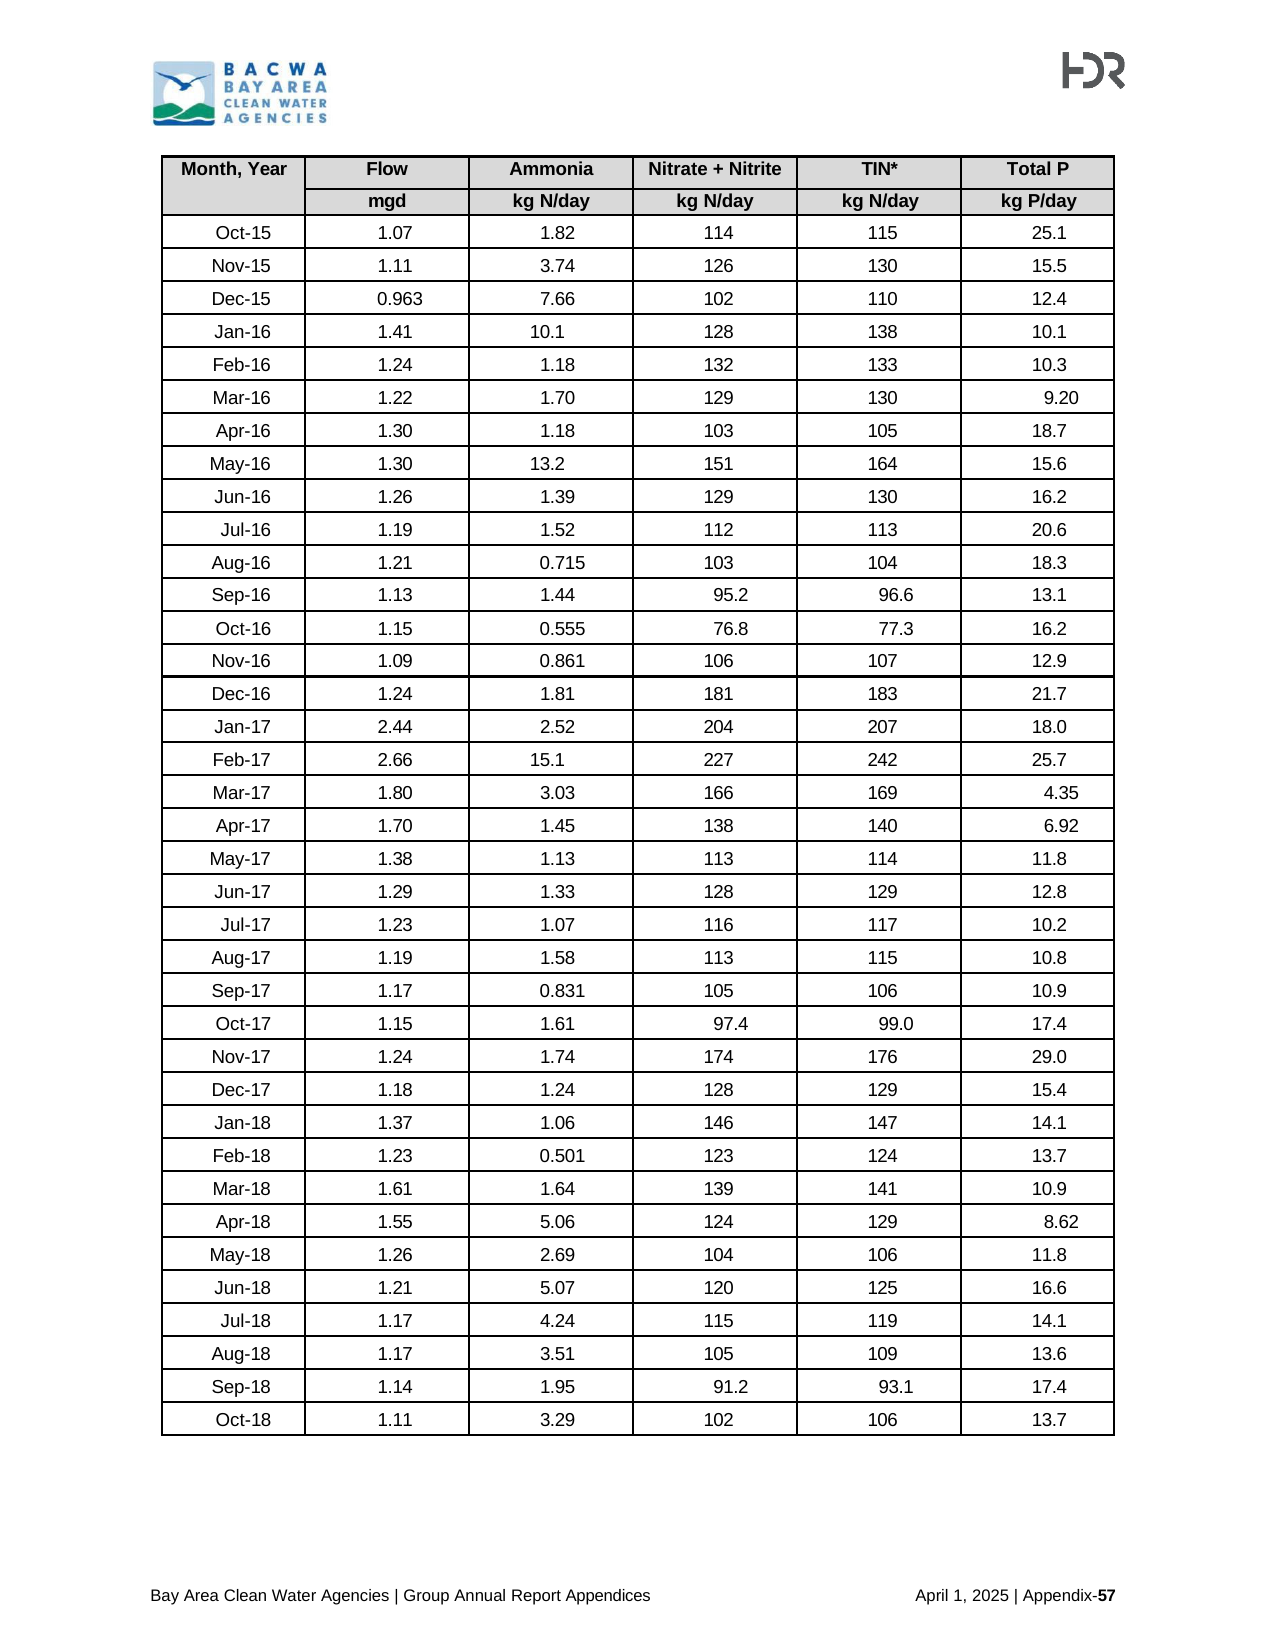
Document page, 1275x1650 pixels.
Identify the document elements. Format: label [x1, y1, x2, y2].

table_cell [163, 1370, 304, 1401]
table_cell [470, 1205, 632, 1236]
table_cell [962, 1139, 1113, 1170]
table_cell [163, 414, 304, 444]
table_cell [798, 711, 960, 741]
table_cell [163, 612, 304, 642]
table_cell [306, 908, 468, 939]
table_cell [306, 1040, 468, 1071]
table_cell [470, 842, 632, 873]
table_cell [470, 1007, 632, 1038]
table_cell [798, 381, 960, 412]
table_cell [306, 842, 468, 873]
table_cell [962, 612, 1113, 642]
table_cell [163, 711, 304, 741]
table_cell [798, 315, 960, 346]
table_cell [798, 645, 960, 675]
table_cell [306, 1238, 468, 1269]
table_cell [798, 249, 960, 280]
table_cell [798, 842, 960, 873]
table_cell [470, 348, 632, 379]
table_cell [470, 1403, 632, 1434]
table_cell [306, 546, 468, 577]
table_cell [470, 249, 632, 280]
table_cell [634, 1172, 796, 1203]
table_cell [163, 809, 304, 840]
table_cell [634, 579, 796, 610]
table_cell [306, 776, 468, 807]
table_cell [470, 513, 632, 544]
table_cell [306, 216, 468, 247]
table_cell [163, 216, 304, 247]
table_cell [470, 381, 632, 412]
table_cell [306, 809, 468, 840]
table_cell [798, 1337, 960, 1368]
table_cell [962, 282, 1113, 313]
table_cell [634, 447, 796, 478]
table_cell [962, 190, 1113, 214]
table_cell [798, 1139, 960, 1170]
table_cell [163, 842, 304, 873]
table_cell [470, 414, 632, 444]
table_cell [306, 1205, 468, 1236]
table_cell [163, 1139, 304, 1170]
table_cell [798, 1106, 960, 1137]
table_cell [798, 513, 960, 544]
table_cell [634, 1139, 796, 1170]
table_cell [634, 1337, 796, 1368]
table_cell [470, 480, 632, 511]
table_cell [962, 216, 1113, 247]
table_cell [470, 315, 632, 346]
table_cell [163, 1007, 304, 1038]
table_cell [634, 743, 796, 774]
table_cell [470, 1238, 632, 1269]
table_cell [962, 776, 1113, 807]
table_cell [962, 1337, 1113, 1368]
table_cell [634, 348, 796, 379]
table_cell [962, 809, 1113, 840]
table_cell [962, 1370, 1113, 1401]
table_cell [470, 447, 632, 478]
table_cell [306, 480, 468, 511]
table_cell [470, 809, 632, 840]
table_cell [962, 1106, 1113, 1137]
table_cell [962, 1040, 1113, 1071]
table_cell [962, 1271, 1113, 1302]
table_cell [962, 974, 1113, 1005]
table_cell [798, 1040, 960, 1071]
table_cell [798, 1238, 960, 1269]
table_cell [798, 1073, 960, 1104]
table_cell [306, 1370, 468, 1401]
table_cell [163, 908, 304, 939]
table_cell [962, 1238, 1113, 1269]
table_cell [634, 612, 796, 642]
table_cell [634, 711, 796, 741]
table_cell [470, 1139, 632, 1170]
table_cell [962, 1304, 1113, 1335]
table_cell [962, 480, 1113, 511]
picture [150, 60, 333, 126]
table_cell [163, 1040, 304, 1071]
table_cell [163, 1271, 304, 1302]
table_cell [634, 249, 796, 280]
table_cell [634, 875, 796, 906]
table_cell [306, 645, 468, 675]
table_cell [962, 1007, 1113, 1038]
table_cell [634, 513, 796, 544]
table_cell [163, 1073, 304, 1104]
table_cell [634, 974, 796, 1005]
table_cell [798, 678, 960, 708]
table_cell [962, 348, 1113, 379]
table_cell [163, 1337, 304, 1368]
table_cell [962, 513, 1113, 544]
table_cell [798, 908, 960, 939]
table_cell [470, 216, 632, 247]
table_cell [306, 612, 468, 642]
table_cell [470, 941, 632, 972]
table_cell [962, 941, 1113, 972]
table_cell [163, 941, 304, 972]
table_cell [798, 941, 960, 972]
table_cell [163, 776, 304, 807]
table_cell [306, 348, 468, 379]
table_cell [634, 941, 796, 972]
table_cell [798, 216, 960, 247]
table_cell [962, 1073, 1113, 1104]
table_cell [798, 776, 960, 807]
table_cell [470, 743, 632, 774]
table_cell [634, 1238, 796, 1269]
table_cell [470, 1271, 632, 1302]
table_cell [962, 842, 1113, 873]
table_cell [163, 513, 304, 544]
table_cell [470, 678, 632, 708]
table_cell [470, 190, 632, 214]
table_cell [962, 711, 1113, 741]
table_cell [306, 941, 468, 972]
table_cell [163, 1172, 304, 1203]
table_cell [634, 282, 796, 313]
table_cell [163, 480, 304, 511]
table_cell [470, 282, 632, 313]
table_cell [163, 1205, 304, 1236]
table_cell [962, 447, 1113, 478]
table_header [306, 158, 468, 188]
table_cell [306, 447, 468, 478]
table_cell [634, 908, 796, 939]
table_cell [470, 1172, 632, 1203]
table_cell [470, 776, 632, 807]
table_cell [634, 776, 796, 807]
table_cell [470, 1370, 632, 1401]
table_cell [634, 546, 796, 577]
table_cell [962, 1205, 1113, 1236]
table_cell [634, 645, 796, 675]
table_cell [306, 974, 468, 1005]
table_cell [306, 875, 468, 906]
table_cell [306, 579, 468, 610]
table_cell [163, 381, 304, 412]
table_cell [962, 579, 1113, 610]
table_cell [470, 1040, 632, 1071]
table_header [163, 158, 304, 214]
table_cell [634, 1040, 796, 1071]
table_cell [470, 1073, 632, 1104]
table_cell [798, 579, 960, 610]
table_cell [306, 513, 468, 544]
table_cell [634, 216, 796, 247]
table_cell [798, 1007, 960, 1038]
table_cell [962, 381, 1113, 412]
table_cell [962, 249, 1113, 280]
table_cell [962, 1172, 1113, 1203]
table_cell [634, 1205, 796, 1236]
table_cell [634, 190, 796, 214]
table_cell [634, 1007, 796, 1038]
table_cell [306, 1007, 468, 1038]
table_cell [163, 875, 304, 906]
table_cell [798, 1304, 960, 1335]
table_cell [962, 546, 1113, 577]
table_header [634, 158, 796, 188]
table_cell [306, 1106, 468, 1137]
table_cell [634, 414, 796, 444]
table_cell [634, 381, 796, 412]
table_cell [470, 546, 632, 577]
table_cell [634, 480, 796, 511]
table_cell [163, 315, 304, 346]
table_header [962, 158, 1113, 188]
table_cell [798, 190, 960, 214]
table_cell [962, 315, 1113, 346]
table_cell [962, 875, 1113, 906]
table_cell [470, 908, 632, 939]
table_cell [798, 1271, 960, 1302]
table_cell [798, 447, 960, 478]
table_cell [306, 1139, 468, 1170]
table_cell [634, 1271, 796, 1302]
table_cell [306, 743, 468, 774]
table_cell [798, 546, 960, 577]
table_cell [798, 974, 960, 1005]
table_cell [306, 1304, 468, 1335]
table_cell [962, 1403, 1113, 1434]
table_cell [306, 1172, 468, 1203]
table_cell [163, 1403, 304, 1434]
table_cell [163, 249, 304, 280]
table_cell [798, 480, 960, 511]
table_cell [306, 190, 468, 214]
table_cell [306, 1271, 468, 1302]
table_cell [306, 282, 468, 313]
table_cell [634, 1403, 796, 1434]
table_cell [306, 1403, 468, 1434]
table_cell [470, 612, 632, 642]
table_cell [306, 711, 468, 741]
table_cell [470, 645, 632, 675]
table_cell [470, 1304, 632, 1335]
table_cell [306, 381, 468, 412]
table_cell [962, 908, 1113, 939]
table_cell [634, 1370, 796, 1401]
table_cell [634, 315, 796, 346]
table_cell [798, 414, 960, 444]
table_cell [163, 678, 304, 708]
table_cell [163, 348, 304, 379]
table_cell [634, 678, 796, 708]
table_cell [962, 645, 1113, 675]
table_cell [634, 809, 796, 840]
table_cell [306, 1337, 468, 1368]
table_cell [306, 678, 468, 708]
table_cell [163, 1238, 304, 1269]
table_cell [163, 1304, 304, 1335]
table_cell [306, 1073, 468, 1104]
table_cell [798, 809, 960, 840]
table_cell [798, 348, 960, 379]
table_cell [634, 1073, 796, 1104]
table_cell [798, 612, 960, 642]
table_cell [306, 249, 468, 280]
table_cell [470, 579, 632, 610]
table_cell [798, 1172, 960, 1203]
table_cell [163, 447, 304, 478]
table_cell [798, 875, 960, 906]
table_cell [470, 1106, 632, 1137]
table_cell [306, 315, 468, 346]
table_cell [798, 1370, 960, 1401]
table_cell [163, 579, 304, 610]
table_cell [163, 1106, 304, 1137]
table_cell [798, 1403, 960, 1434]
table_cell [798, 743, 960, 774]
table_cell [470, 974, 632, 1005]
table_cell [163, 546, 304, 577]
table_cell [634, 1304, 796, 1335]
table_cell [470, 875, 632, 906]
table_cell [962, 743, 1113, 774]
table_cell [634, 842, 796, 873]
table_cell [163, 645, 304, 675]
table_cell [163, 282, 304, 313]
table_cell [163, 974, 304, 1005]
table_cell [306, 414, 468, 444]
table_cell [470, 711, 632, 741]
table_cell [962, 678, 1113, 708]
picture [1062, 52, 1125, 89]
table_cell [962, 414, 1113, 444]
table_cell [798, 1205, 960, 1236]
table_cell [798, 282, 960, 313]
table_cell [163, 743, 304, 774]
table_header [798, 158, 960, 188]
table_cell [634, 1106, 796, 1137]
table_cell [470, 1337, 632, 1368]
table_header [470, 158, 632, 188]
